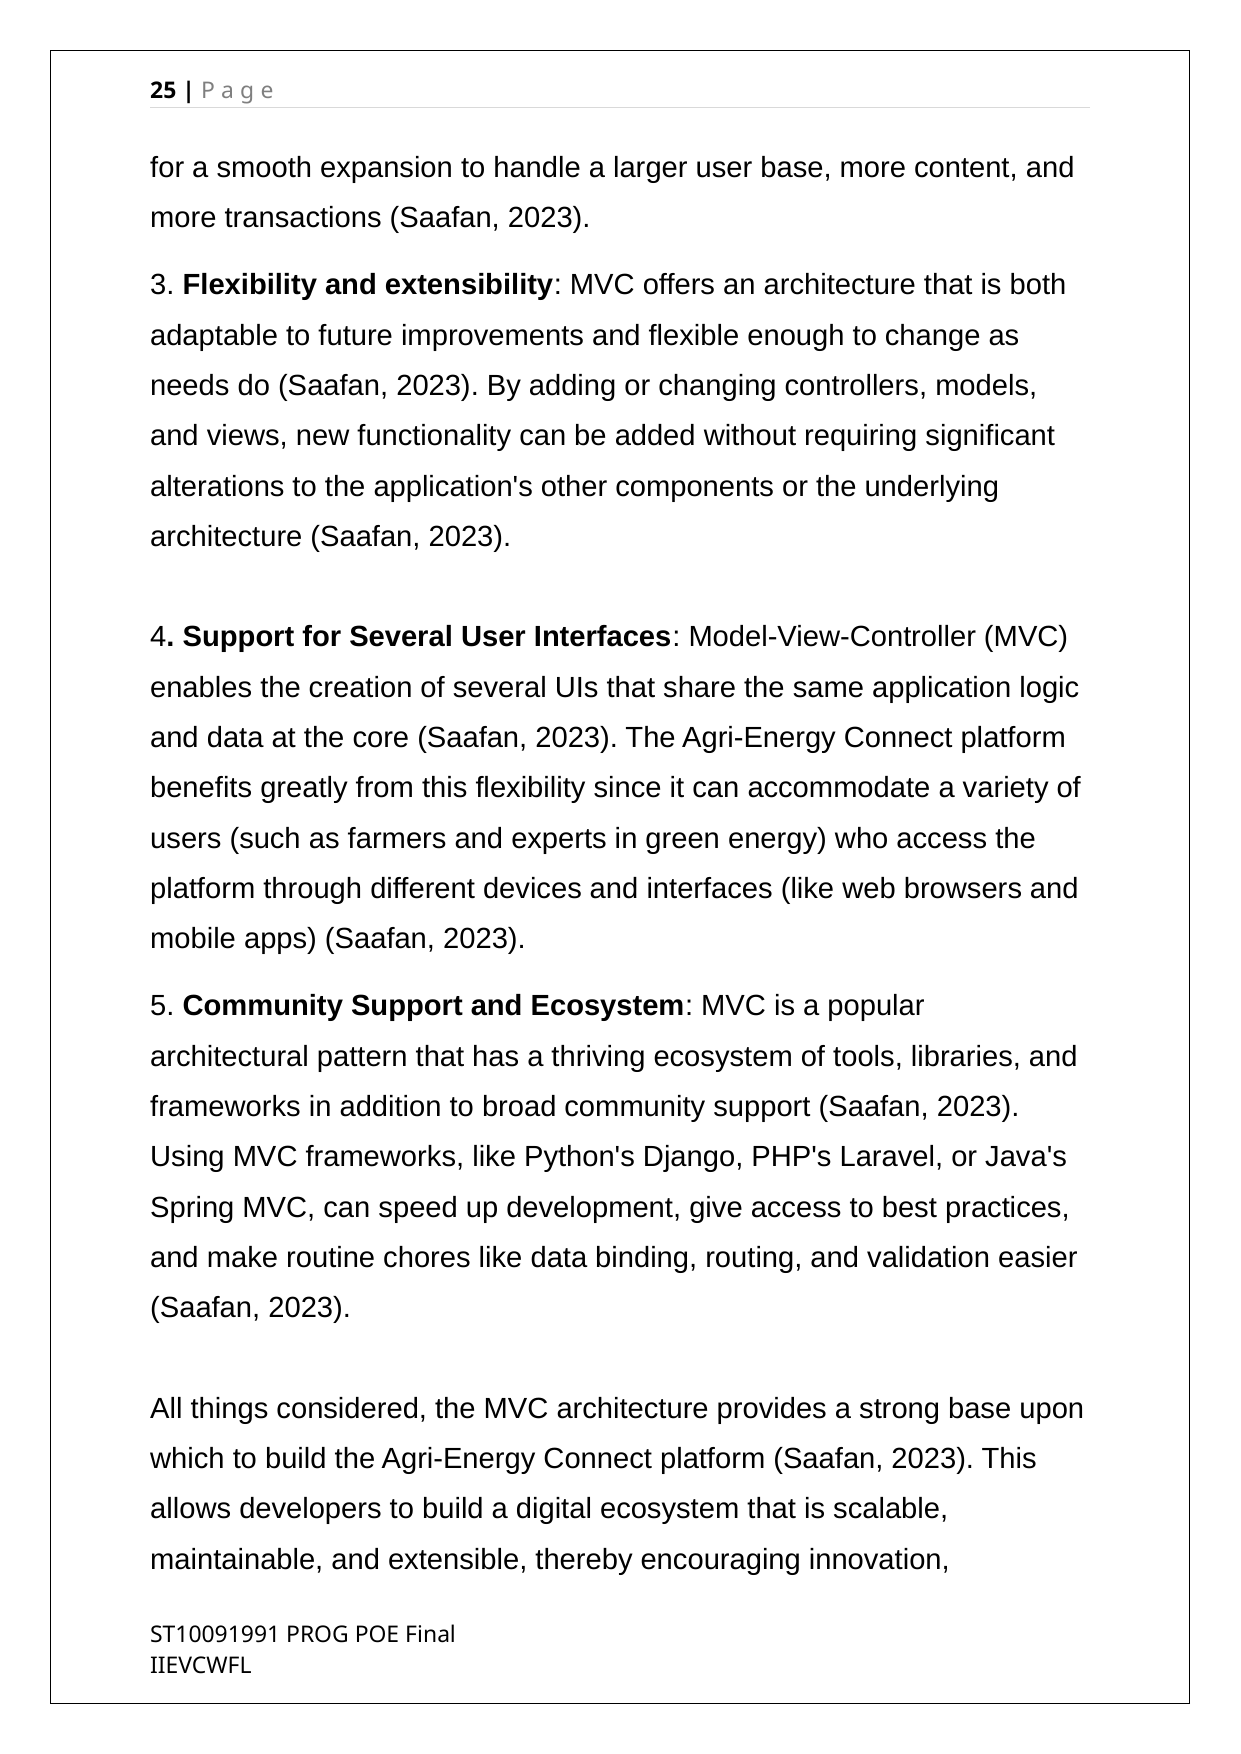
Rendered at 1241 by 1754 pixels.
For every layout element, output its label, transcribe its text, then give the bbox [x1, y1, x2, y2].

text 3. Flexibility and extensibility: MVC offers an architecture that is both adaptable to future improvements and flexible enough to change as needs do (Saafan, 2023). By adding or changing controllers, models, and views, new functionality can be added without requiring significant alterations to the application's other components or the underlying architecture (Saafan, 2023). 4. Support for Several User Interfaces: Model-View-Controller (MVC) enables the creation of several UIs that share the same application logic and data at the core (Saafan, 2023). The Agri-Energy Connect platform benefits greatly from this flexibility since it can accommodate a variety of users (such as farmers and experts in green energy) who access the platform through different devices and interfaces (like web browsers and mobile apps) (Saafan, 2023). [150, 267, 1090, 955]
